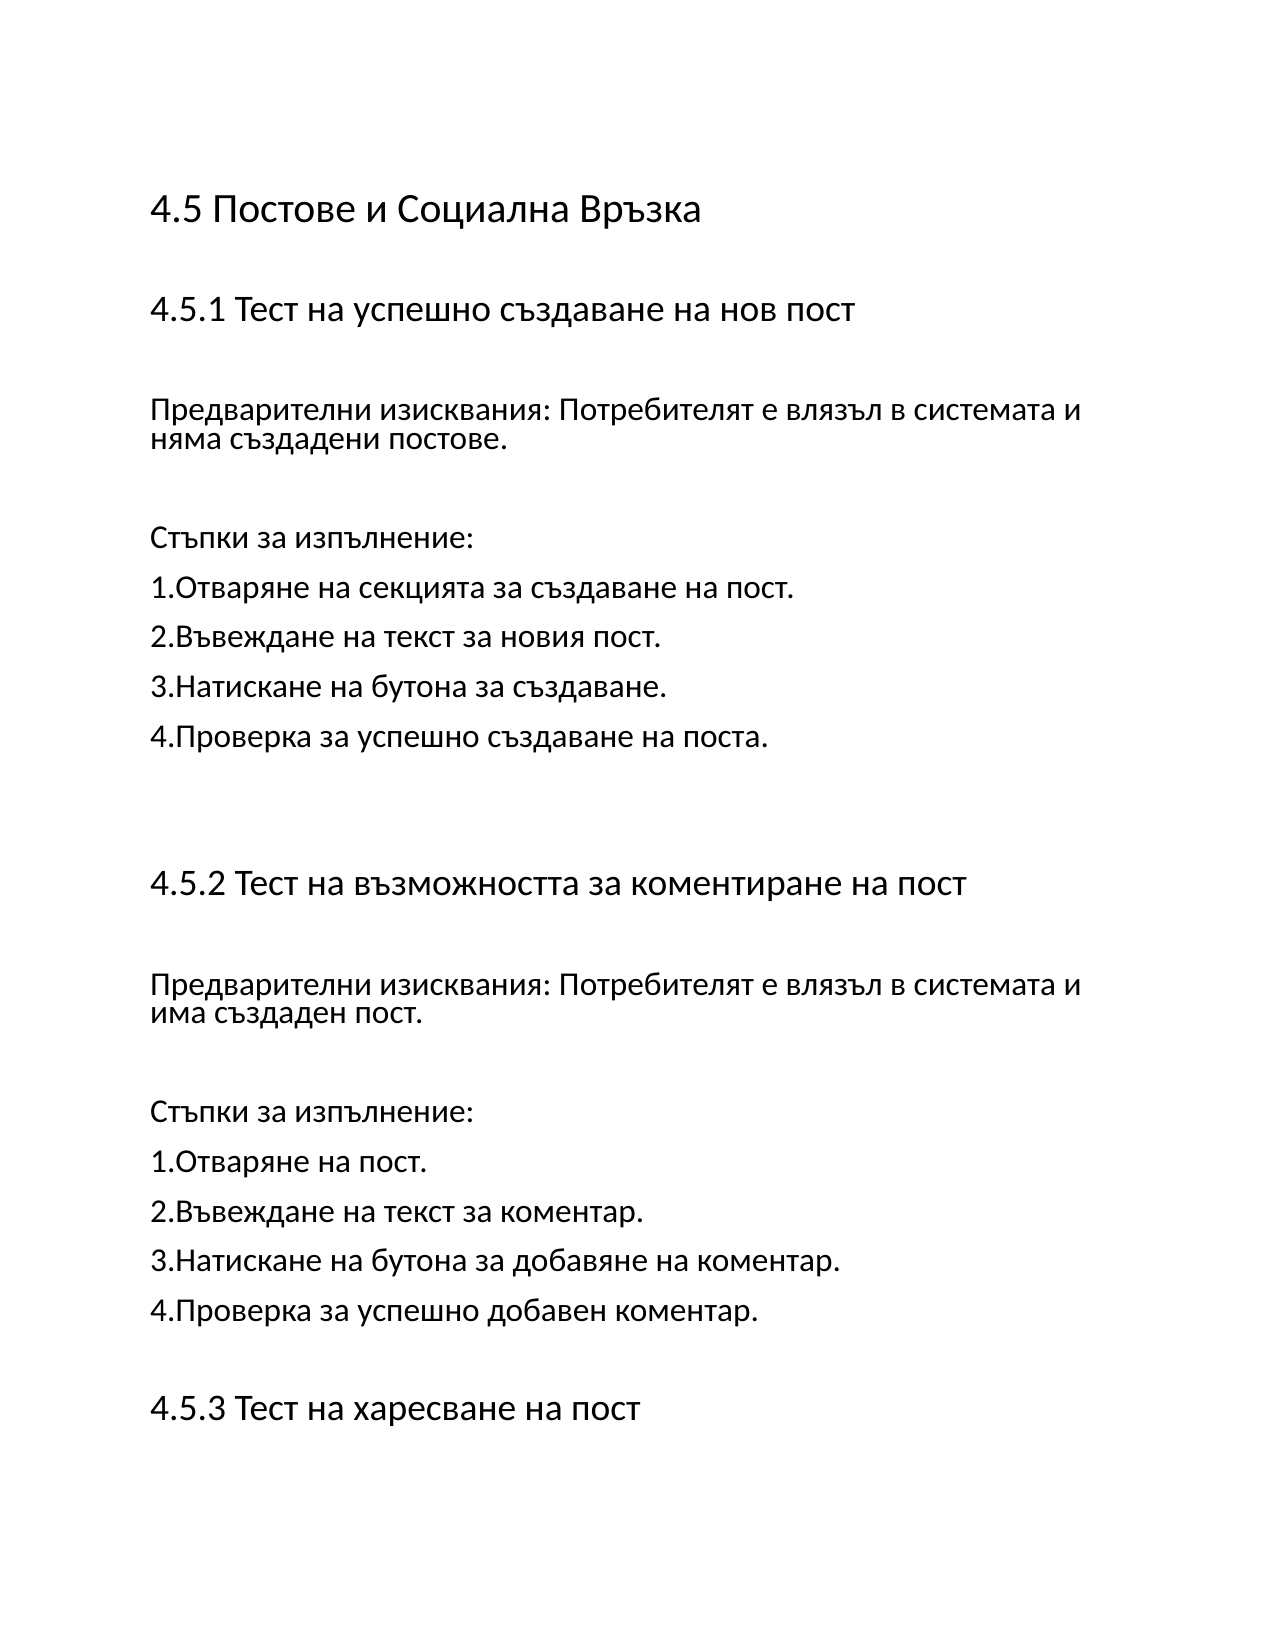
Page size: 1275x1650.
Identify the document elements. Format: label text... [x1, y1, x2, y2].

text 3.Натискане на бутона за създаване. [150, 674, 1125, 703]
text Предварителни изисквания: Потребителят е влязъл в системата и няма създадени постове. [150, 398, 1125, 455]
text Предварителни изисквания: Потребителят е влязъл в системата и има създаден пост. [150, 972, 1125, 1029]
text 3.Натискане на бутона за добавяне на коментар. [150, 1249, 1125, 1277]
text 4.5.3 Тест на харесване на пост [150, 1397, 1125, 1426]
text 4.5.1 Тест на успешно създаване на нов пост [150, 299, 1125, 327]
text 2.Въвеждане на текст за новия пост. [150, 625, 1125, 654]
text Стъпки за изпълнение: [150, 526, 1125, 554]
text 1.Отваряне на пост. [150, 1149, 1125, 1178]
text 1.Отваряне на секцията за създаване на пост. [150, 575, 1125, 604]
text Стъпки за изпълнение: [150, 1100, 1125, 1129]
text 4.5 Постове и Социална Връзка [150, 199, 1125, 228]
text 4.Проверка за успешно създаване на поста. [150, 724, 1125, 753]
text 4.Проверка за успешно добавен коментар. [150, 1298, 1125, 1327]
text 2.Въвеждане на текст за коментар. [150, 1199, 1125, 1228]
text 4.5.2 Тест на възможността за коментиране на пост [150, 873, 1125, 902]
